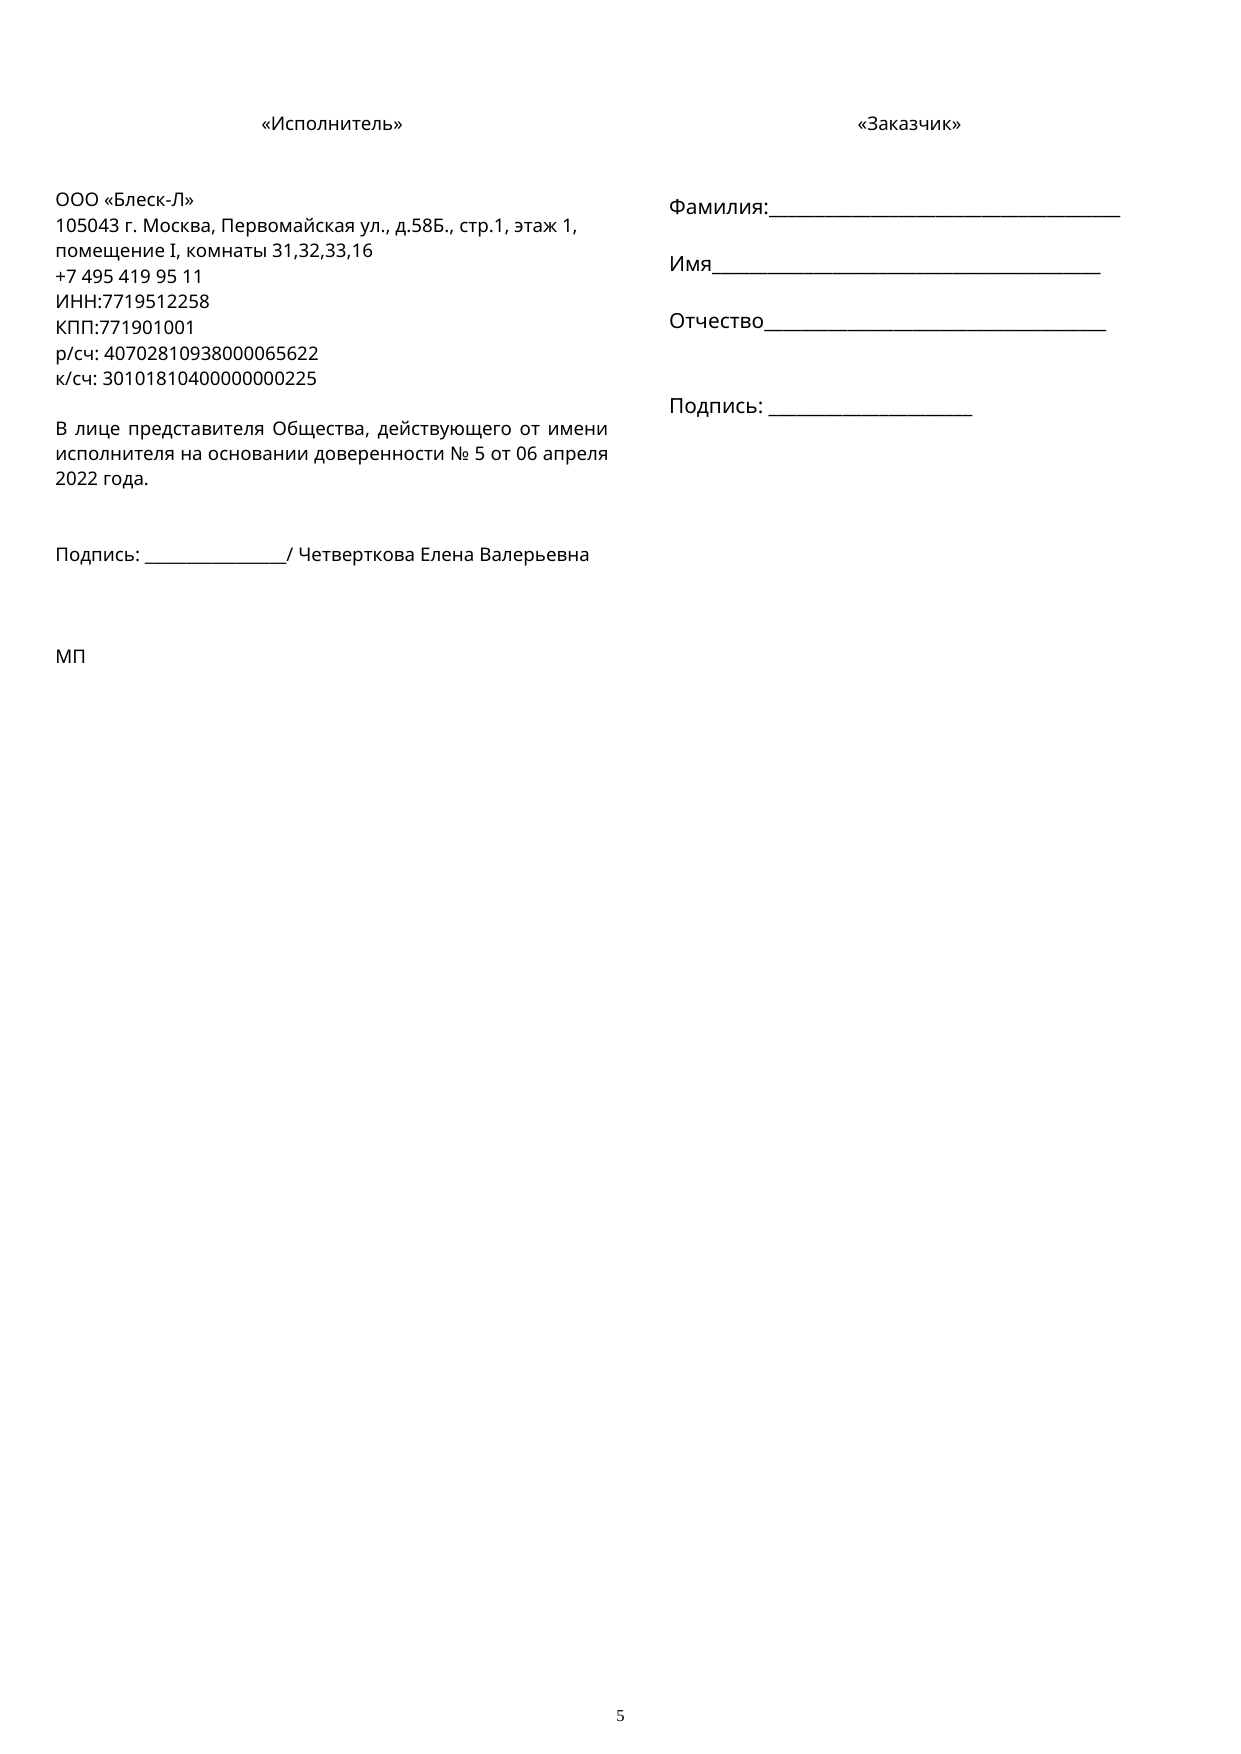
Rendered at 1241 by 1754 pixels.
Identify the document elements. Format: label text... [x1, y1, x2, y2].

table_header «Заказчик» [620, 110, 1196, 136]
table_header «Исполнитель» [44, 110, 620, 136]
table_cell ООО «Блеск-Л» 105043 г. Москва, Первомайская ул., д.58Б., стр.1, этаж 1, помещение I, комнаты 31,32,33,16 +7 495 419 95 11 ИНН:7719512258 КПП:771901001 р/сч: 40702810938000065622 к/сч: 30101810400000000225 В лице представителя Общества, действующего от имени исполнителя на основании доверенности № 5 от 06 апреля 2022 года. Подпись: _________________/ Четверткова Елена Валерьевна МП [44, 136, 620, 669]
table_cell Фамилия:______________________________________ Имя__________________________________________ Отчество_____________________________________ Подпись: ______________________ [620, 136, 1196, 669]
